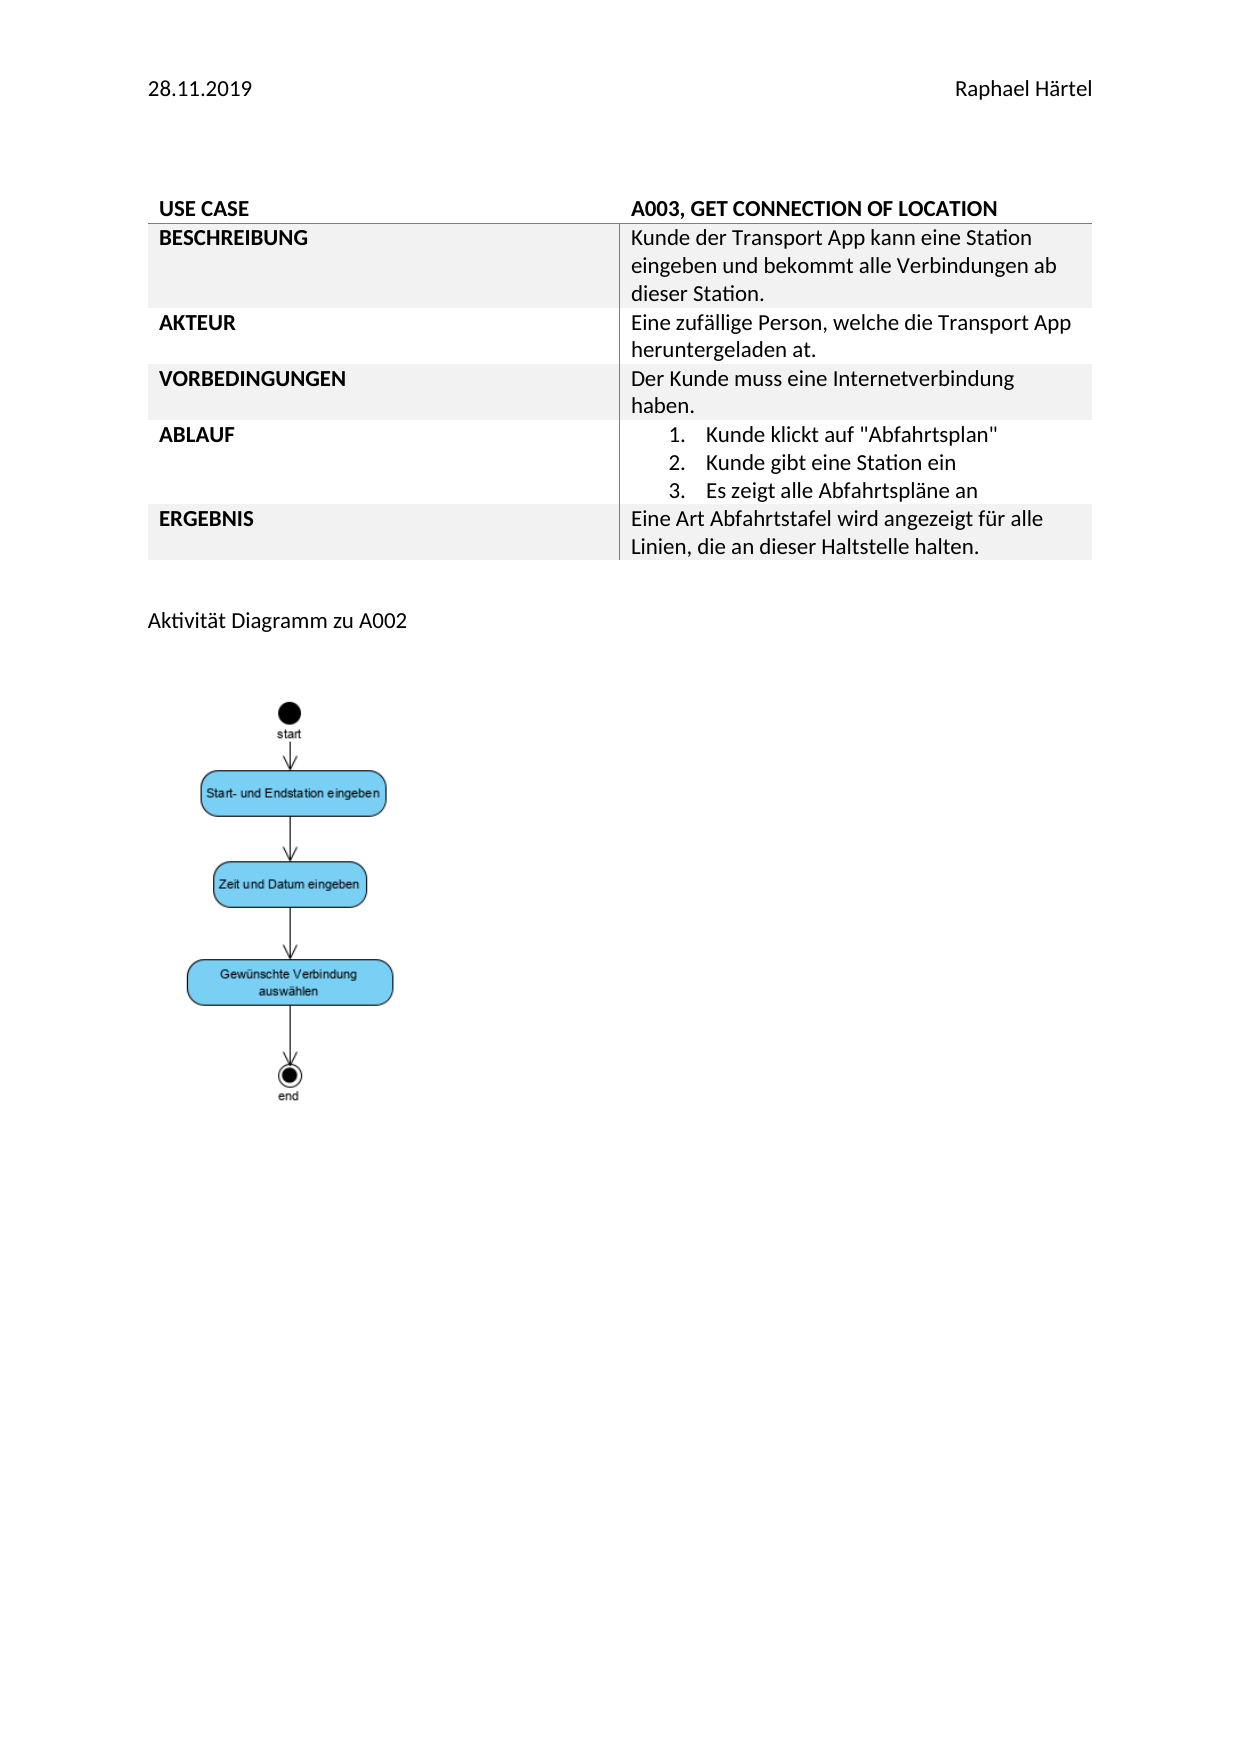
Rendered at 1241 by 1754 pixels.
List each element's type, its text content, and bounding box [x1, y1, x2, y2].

picture [147, 653, 446, 1147]
table_cell Kunde klickt auf "Abfahrtsplan" Kunde gibt eine Station ein Es zeigt alle Abfahrtspläne an [620, 420, 1092, 504]
table_cell Eine zufällige Person, welche die Transport App heruntergeladen at. [620, 308, 1092, 364]
table_cell Kunde der Transport App kann eine Station eingeben und bekommt alle Verbindungen ab dieser Station. [620, 224, 1092, 308]
table_cell Eine Art Abfahrtstafel wird angezeigt für alle Linien, die an dieser Haltstelle halten. [620, 504, 1092, 560]
table_cell Beschreibung [148, 224, 619, 308]
table_cell Akteur [148, 308, 619, 364]
table_cell Ergebnis [148, 504, 619, 560]
table_cell Der Kunde muss eine Internetverbindung haben. [620, 364, 1092, 420]
table_cell Vorbedingungen [148, 364, 619, 420]
table_header Use Case [148, 195, 619, 222]
text Aktivität Diagramm zu A002 [148, 607, 1093, 635]
table_cell Ablauf [148, 420, 619, 504]
table_header A003, Get Connection of location [620, 195, 1092, 222]
